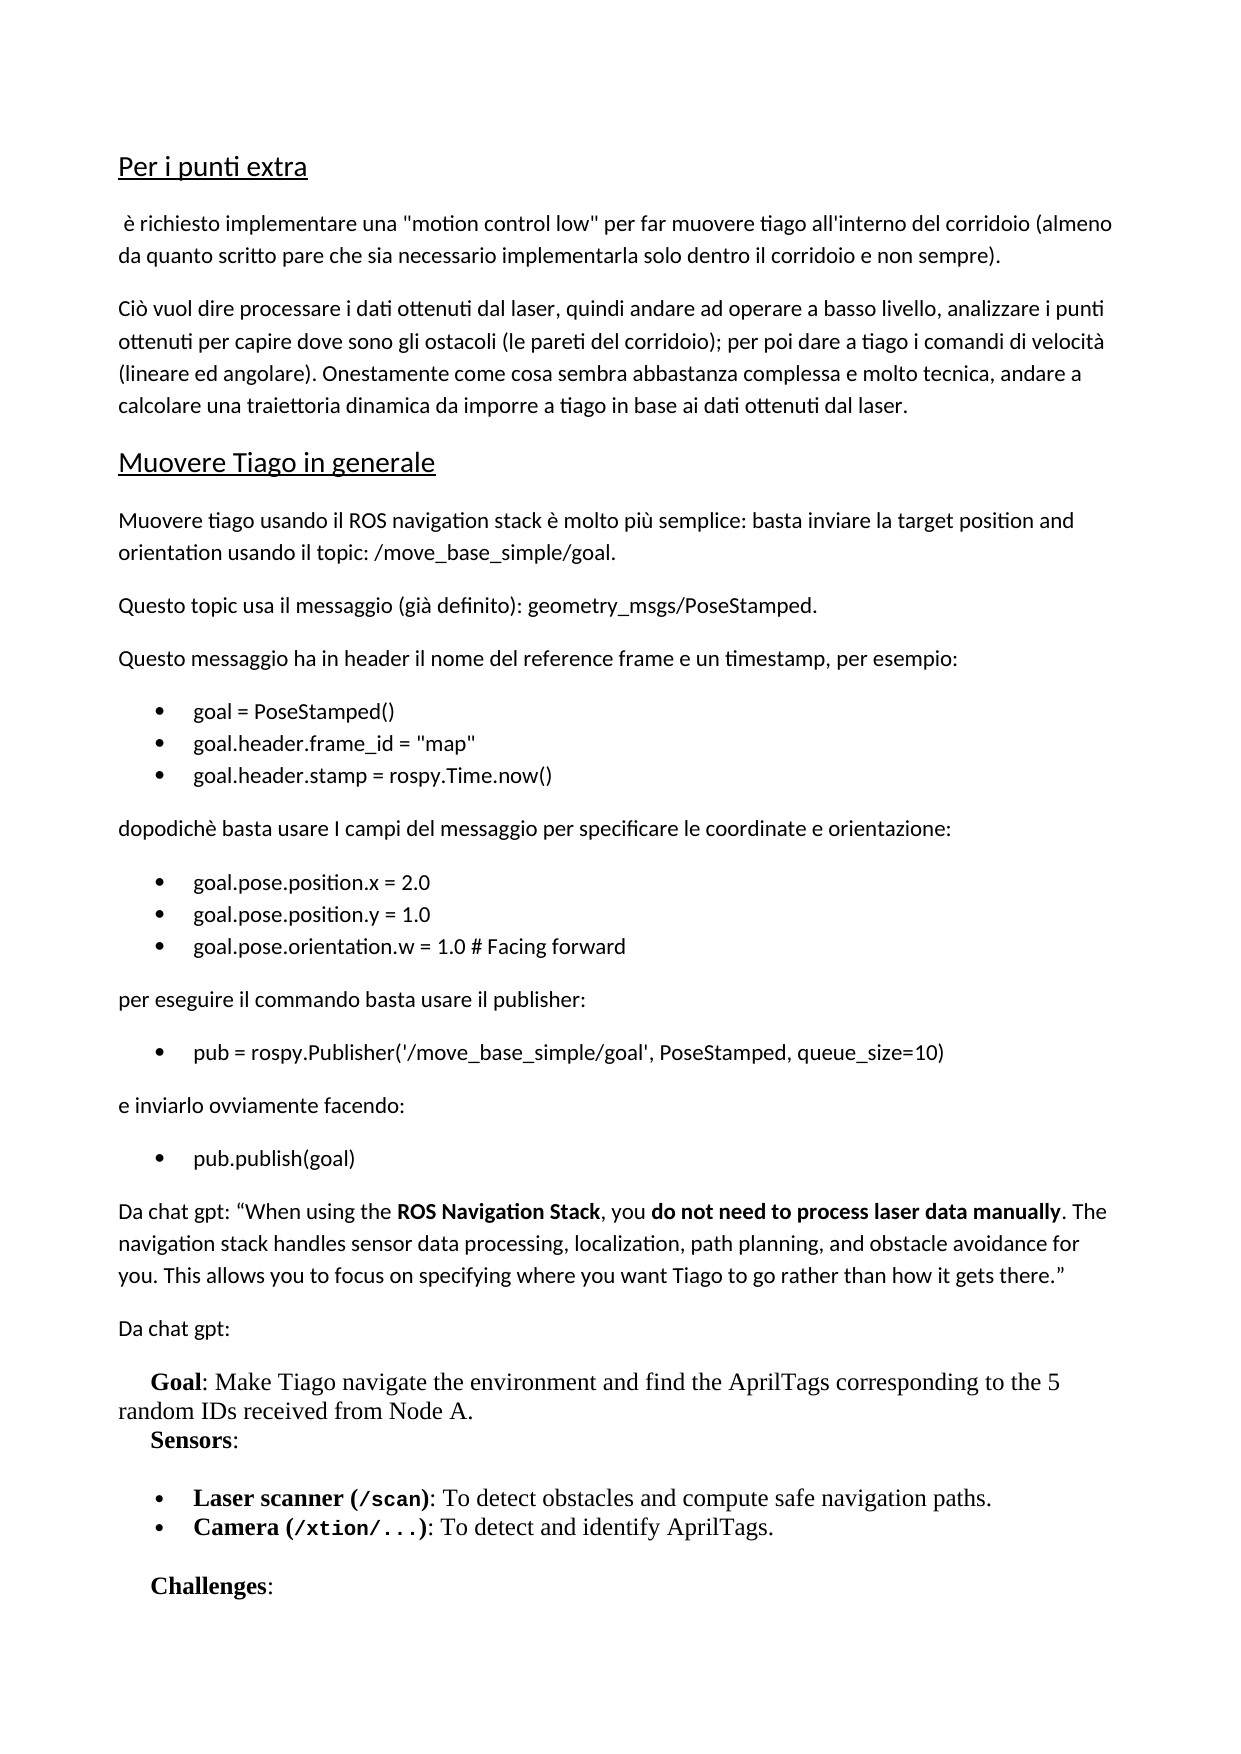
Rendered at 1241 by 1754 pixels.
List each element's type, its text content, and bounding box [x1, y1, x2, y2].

list goal.header.frame_id = "map" [156, 729, 1122, 757]
list pub = rospy.Publisher('/move_base_simple/goal', PoseStamped, queue_size=10) [156, 1038, 1122, 1066]
text e inviarlo ovviamente facendo: [118, 1091, 1122, 1119]
list goal.pose.orientation.w = 1.0 # Facing forward [156, 932, 1122, 960]
list pub.publish(goal) [156, 1144, 1122, 1172]
text Muovere tiago usando il ROS navigation stack è molto più semplice: basta inviare la target position and orientation usando il topic: /move_base_simple/goal. [118, 506, 1122, 566]
list Laser scanner (/scan): To detect obstacles and compute safe navigation paths. [156, 1483, 1122, 1512]
text  Challenges: [118, 1571, 1122, 1600]
text Per i punti extra [118, 148, 1122, 183]
text  Goal: Make Tiago navigate the environment and find the AprilTags corresponding to the 5 random IDs received from Node A. [118, 1367, 1122, 1425]
text Da chat gpt: [118, 1314, 1122, 1342]
text Questo messaggio ha in header il nome del reference frame e un timestamp, per esempio: [118, 644, 1122, 672]
text Ciò vuol dire processare i dati ottenuti dal laser, quindi andare ad operare a basso livello, analizzare i punti ottenuti per capire dove sono gli ostacoli (le pareti del corridoio); per poi dare a tiago i comandi di velocità (lineare ed angolare). Onestamente come cosa sembra abbastanza complessa e molto tecnica, andare a calcolare una traiettoria dinamica da imporre a tiago in base ai dati ottenuti dal laser. [118, 294, 1122, 419]
text dopodichè basta usare I campi del messaggio per specificare le coordinate e orientazione: [118, 814, 1122, 843]
list Camera (/xtion/...): To detect and identify AprilTags. [156, 1512, 1122, 1542]
text Da chat gpt: “When using the ROS Navigation Stack, you do not need to process laser data manually. The navigation stack handles sensor data processing, localization, path planning, and obstacle avoidance for you. This allows you to focus on specifying where you want Tiago to go rather than how it gets there.” [118, 1197, 1122, 1289]
text Questo topic usa il messaggio (già definito): geometry_msgs/PoseStamped. [118, 591, 1122, 619]
text per eseguire il commando basta usare il publisher: [118, 985, 1122, 1013]
list goal.pose.position.x = 2.0 [156, 868, 1122, 896]
text è richiesto implementare una "motion control low" per far muovere tiago all'interno del corridoio (almeno da quanto scritto pare che sia necessario implementarla solo dentro il corridoio e non sempre). [118, 209, 1122, 269]
list goal.header.stamp = rospy.Time.now() [156, 762, 1122, 789]
list goal.pose.position.y = 1.0 [156, 900, 1122, 928]
text Muovere Tiago in generale [118, 444, 1122, 480]
text  Sensors: [118, 1425, 1122, 1454]
list goal = PoseStamped() [156, 697, 1122, 725]
